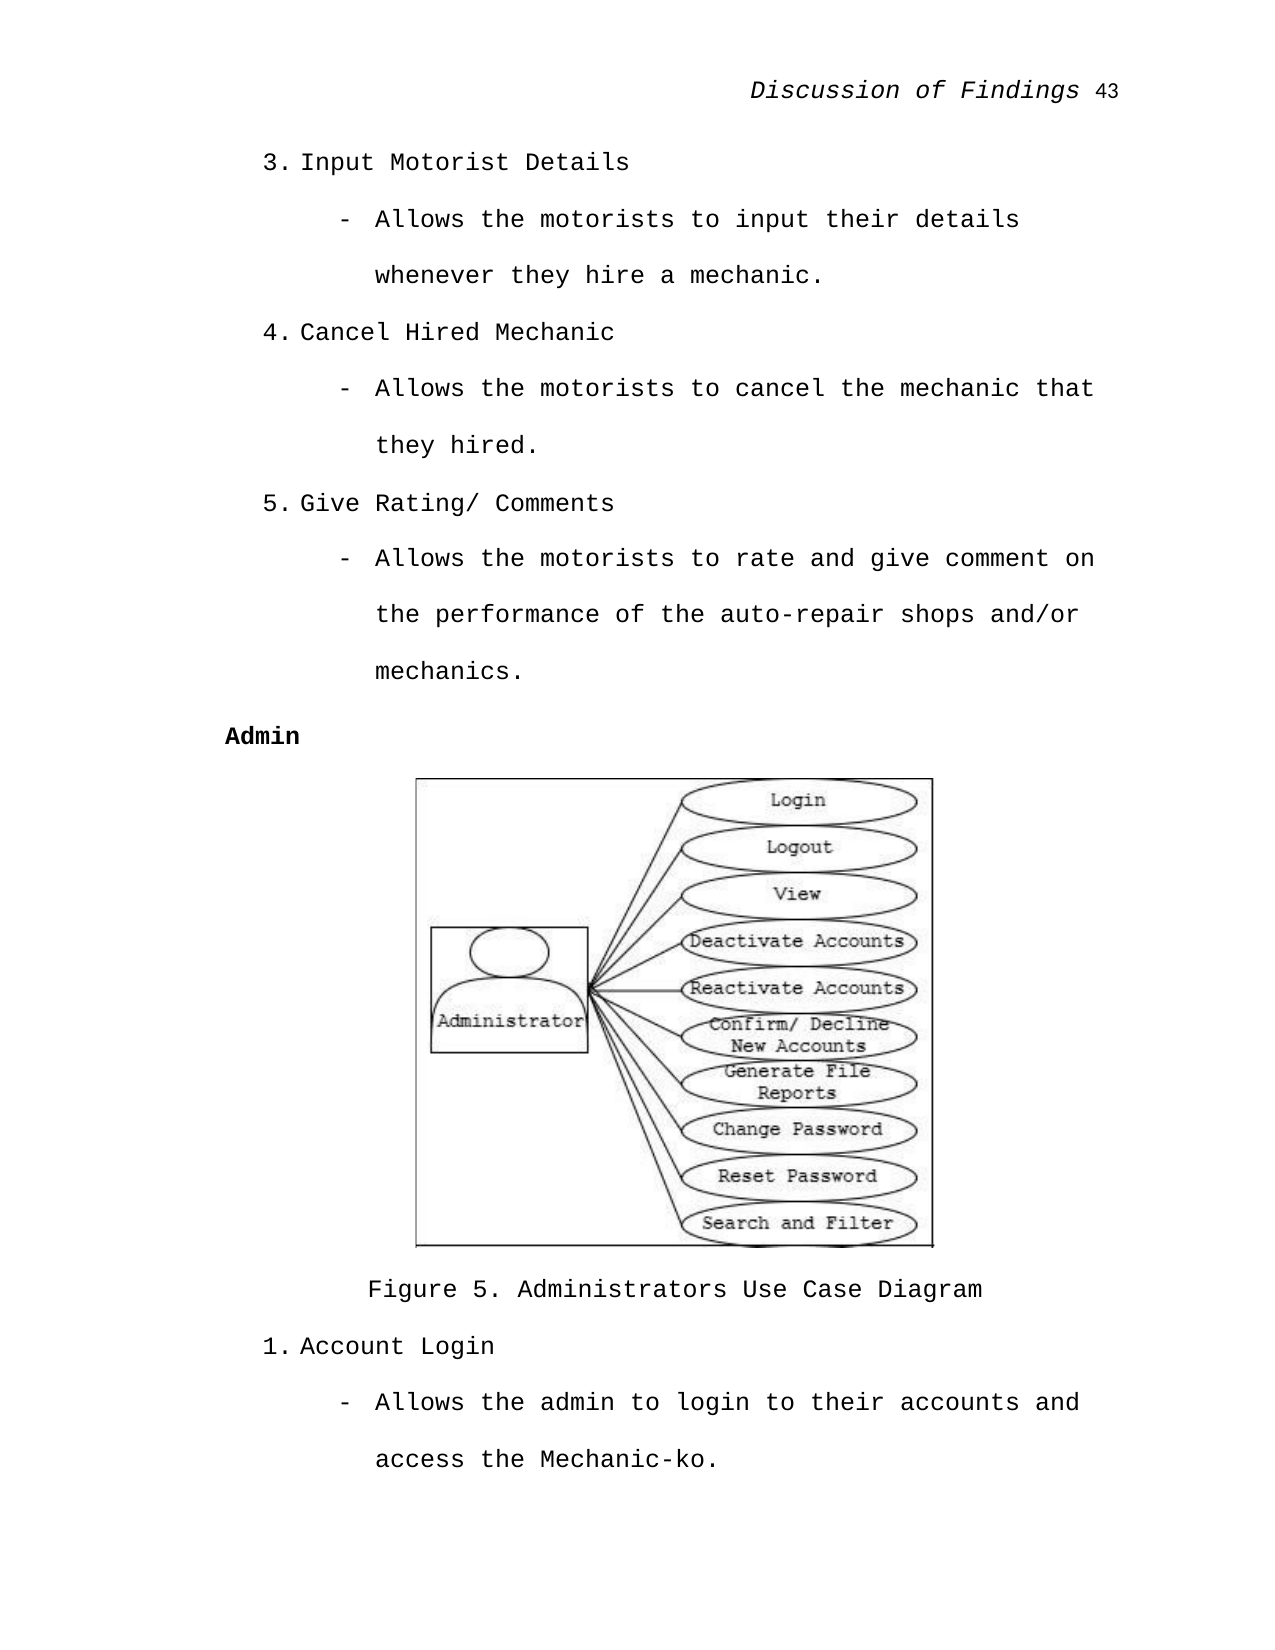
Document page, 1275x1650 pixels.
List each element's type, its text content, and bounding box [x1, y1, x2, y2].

list Give Rating/ Comments [262, 489, 1137, 517]
list Input Motorist Details [262, 149, 1137, 178]
picture [415, 778, 935, 1248]
list Account Login [262, 1333, 1137, 1362]
list Allows the admin to login to their accounts and access the Mechanic-ko. [337, 1390, 1080, 1475]
list Allows the motorists to input their details whenever they hire a mechanic. [337, 206, 1020, 291]
list Cancel Hired Mechanic [262, 319, 1137, 348]
text Figure 5. Administrators Use Case Diagram [367, 1276, 1137, 1305]
list Allows the motorists to cancel the mechanic that they hired. [337, 376, 1095, 461]
list Allows the motorists to rate and give comment on the performance of the auto-repair shops and/or mechanics. [337, 546, 1095, 687]
subtitle Admin [225, 723, 1137, 750]
